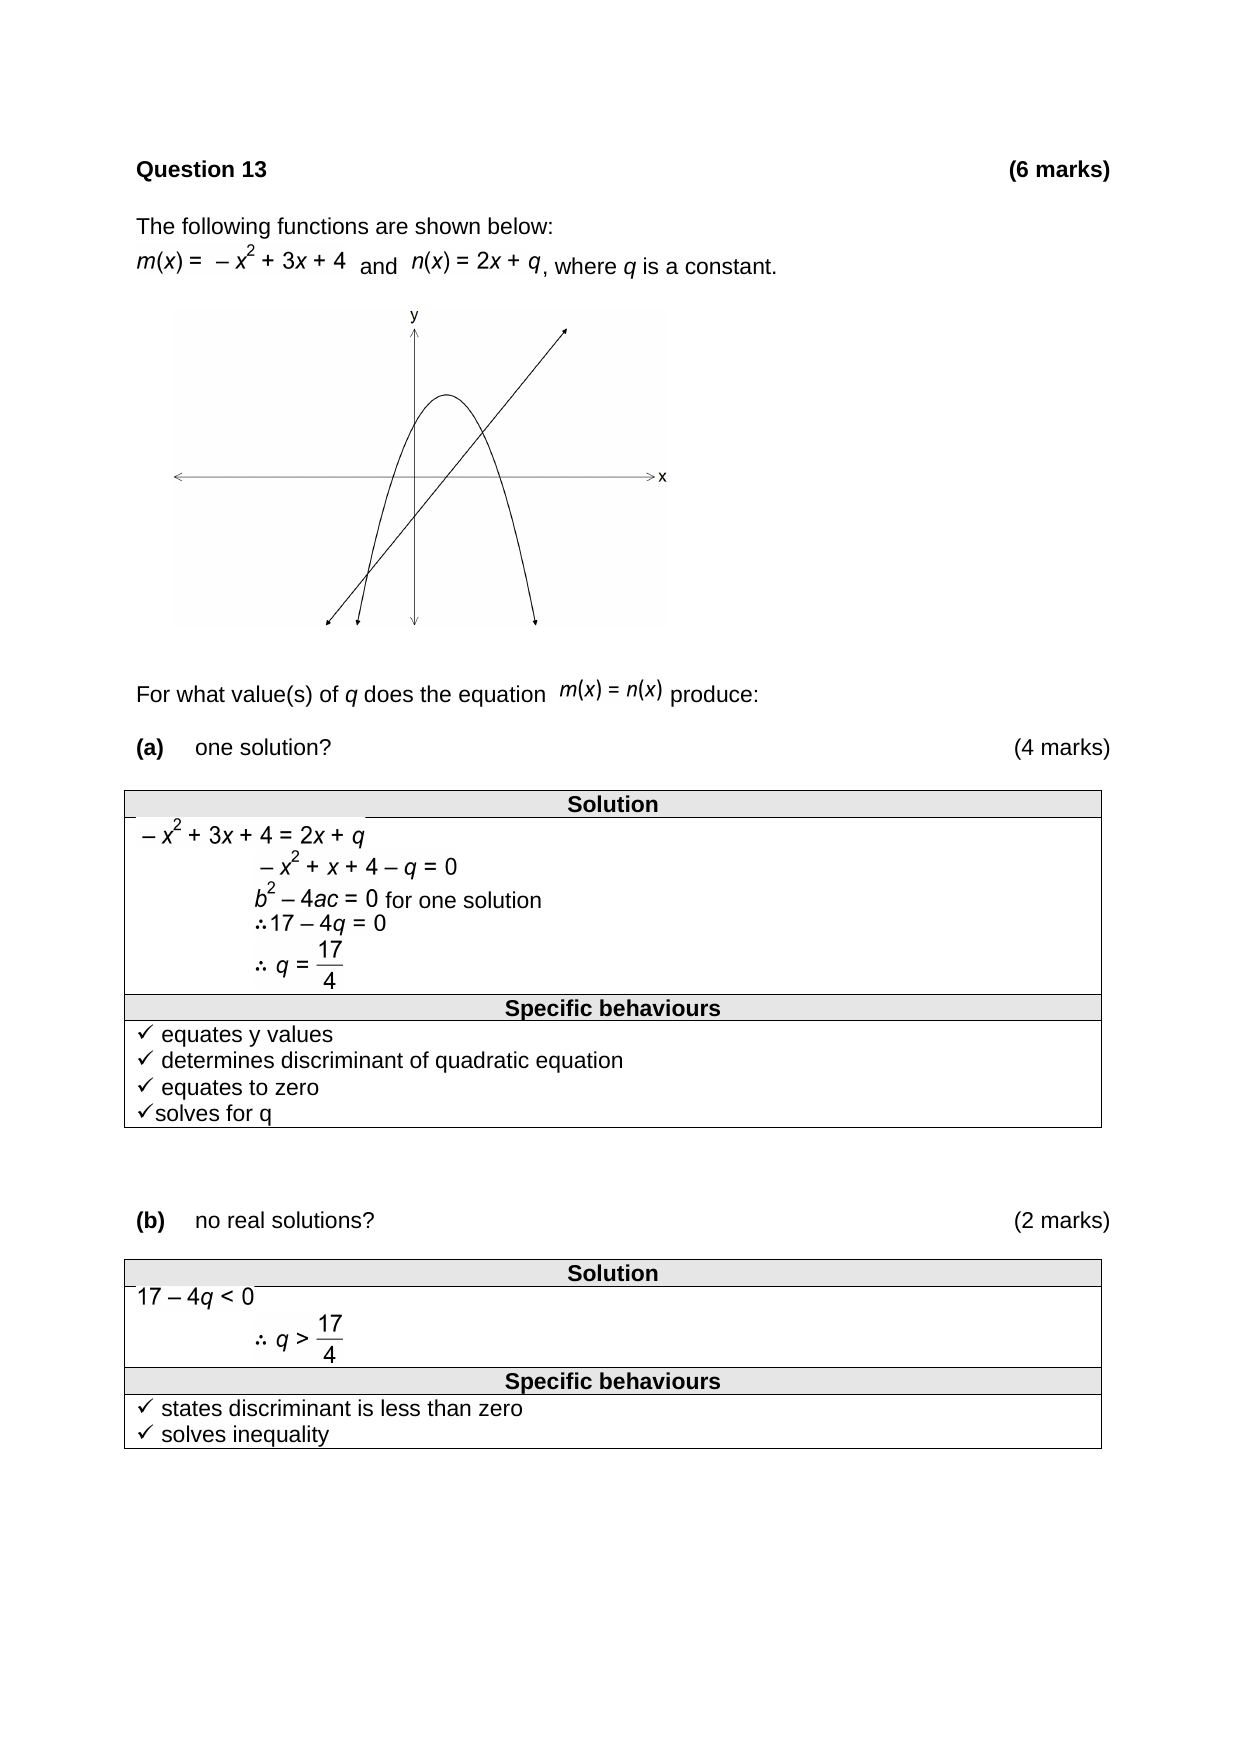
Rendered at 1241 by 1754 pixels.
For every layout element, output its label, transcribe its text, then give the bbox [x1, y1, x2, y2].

text The following functions are shown below: [136, 213, 1122, 239]
picture [410, 250, 542, 275]
table_cell states discriminant is less than zero solves inequality [125, 1395, 1101, 1447]
text Question 13 (6 marks) [136, 156, 1122, 183]
picture [558, 678, 664, 703]
table_header Solution [125, 791, 1101, 817]
picture [253, 939, 343, 990]
picture [135, 817, 457, 909]
text For what value(s) of q does the equation produce: [136, 679, 1122, 707]
picture [172, 309, 668, 627]
table_cell equates y values determines discriminant of quadratic equation equates to zero solves for q [125, 1021, 1101, 1127]
table_cell Specific behaviours [125, 1368, 1101, 1394]
picture [253, 1313, 343, 1364]
text (b) no real solutions? (2 marks) [136, 1207, 1122, 1233]
table_header Solution [125, 1260, 1101, 1286]
table_cell for one solution [125, 818, 1101, 993]
table_cell [125, 1287, 1101, 1367]
text (a) one solution? (4 marks) [136, 734, 1122, 760]
picture [253, 913, 387, 937]
picture [135, 1286, 255, 1311]
picture [135, 243, 347, 275]
table_cell Specific behaviours [125, 995, 1101, 1020]
